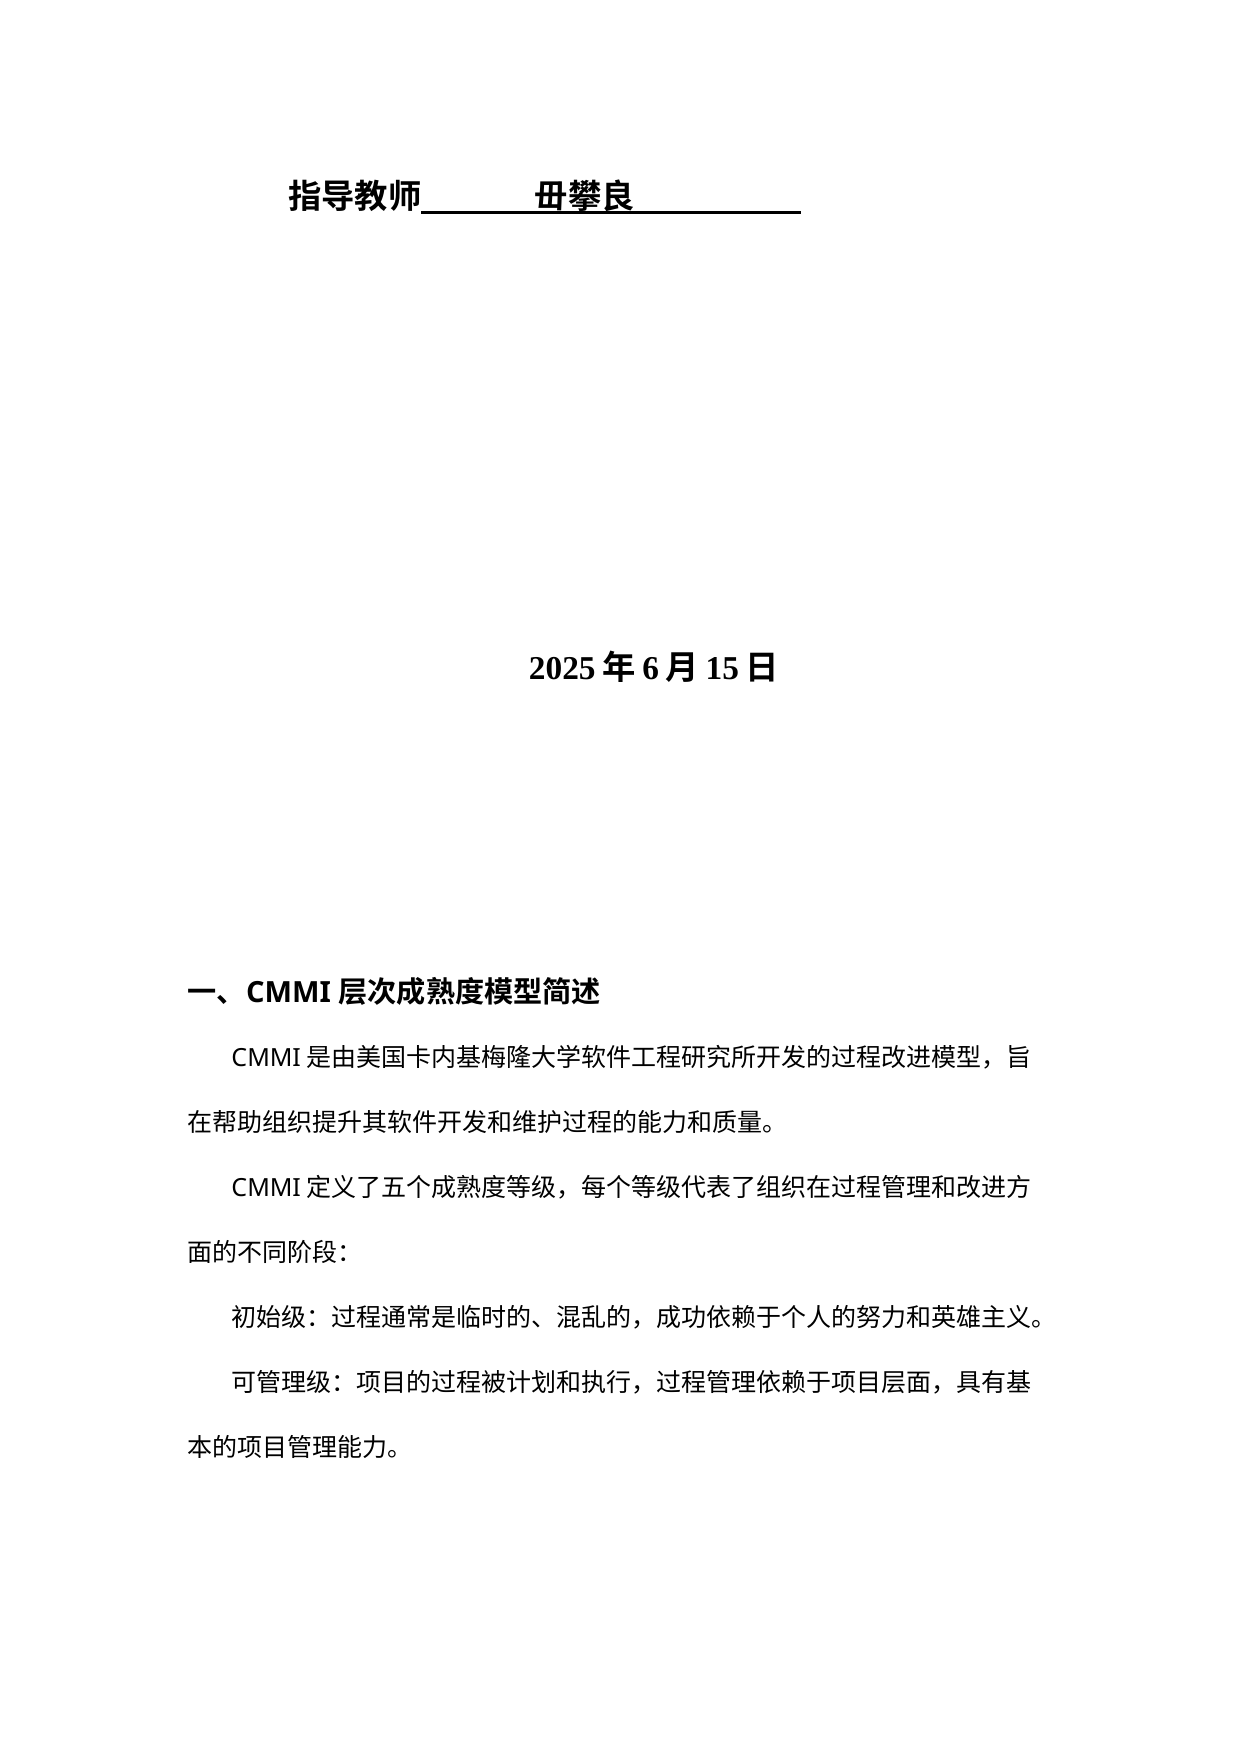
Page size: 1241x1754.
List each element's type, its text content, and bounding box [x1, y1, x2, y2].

list CMMI 层次成熟度模型简述 [187, 958, 1053, 1023]
text 指导教师 毌攀良 [187, 162, 1053, 227]
text 初始级：过程通常是临时的、混乱的，成功依赖于个人的努力和英雄主义。 [187, 1283, 1053, 1348]
text CMMI是由美国卡内基梅隆大学软件工程研究所开发的过程改进模型，旨在帮助组织提升其软件开发和维护过程的能力和质量。 [187, 1023, 1053, 1153]
text 2025年6月15日 [187, 633, 1053, 698]
text 可管理级：项目的过程被计划和执行，过程管理依赖于项目层面，具有基本的项目管理能力。 [187, 1348, 1053, 1478]
text CMMI定义了五个成熟度等级，每个等级代表了组织在过程管理和改进方面的不同阶段： [187, 1153, 1053, 1283]
